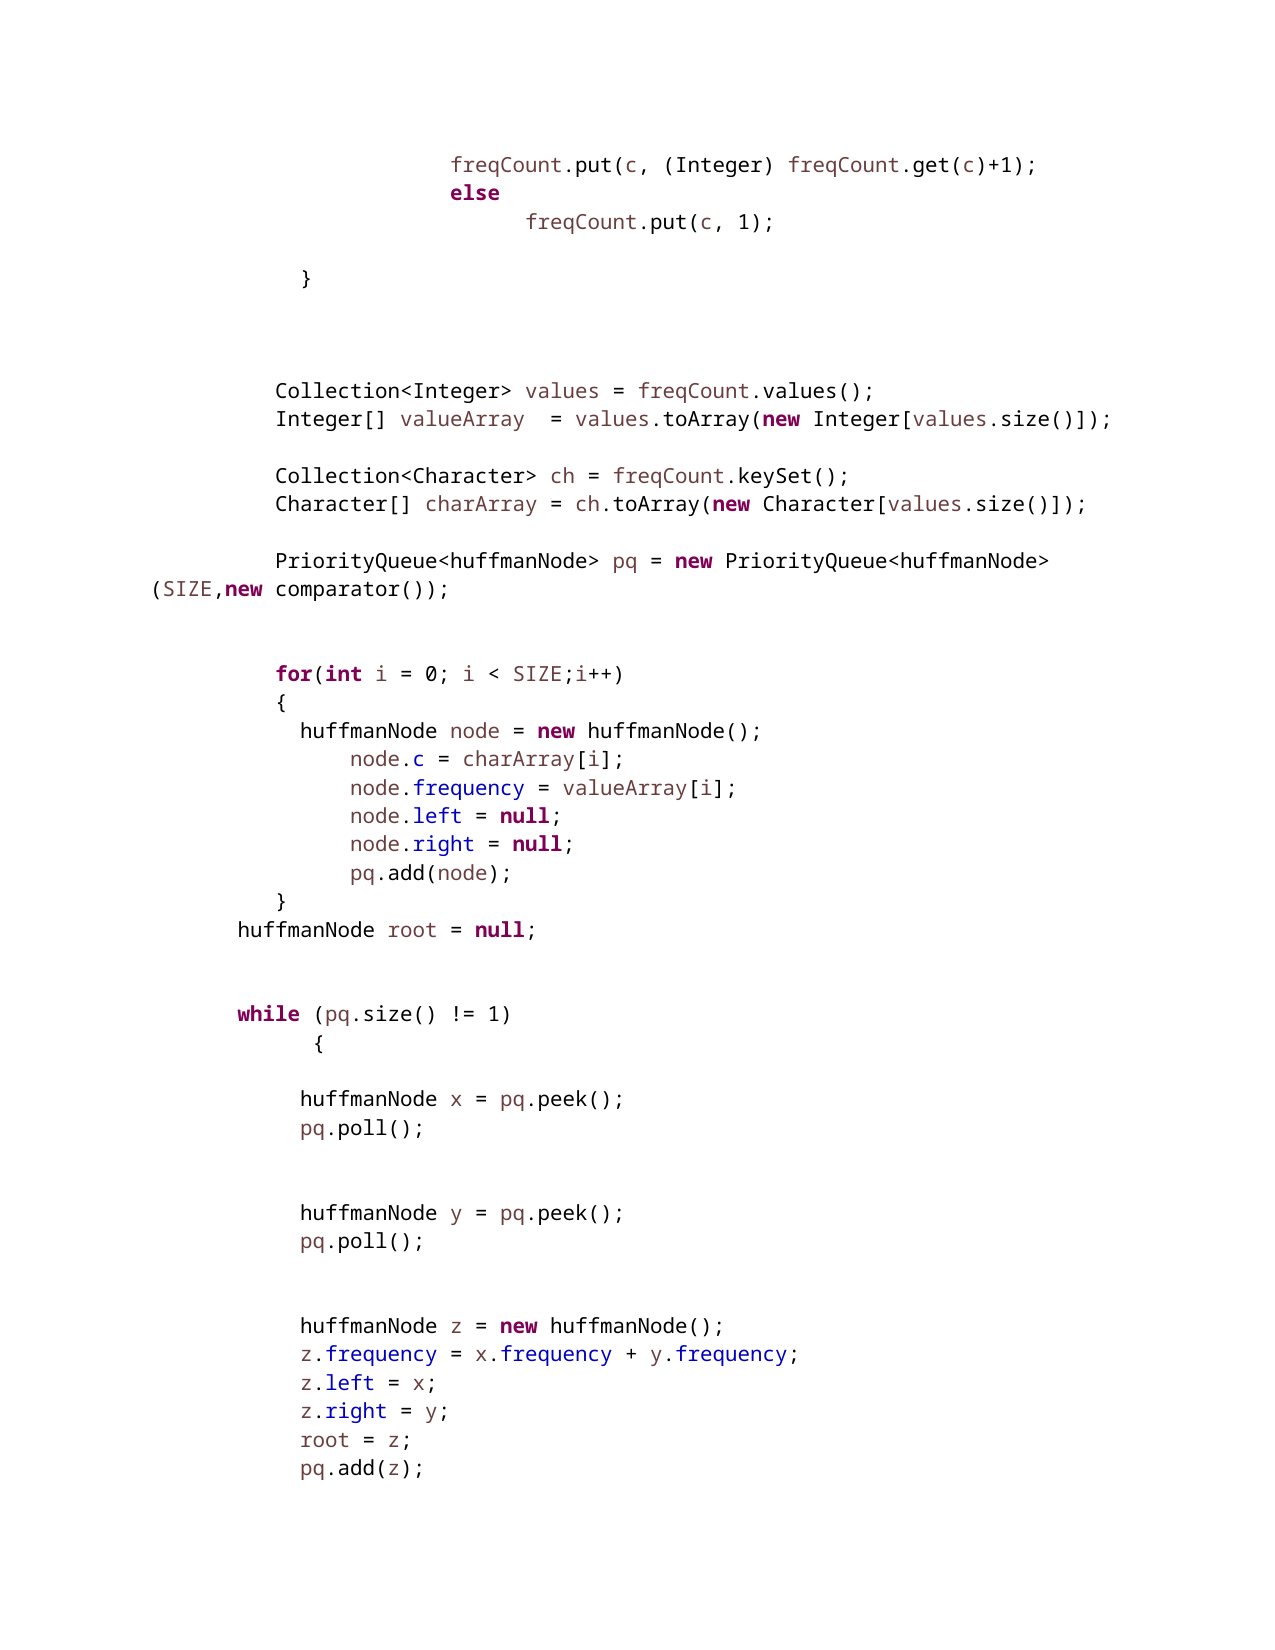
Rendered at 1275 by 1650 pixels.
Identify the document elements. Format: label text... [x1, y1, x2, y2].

text huffmanNode root = null; [150, 915, 1125, 943]
text huffmanNode z = new huffmanNode(); [150, 1311, 1125, 1339]
text Collection<Integer> values = freqCount.values(); [150, 376, 1125, 404]
text root = z; [150, 1425, 1125, 1453]
text while (pq.size() != 1) [150, 999, 1125, 1028]
text pq.poll(); [150, 1226, 1125, 1254]
text huffmanNode x = pq.peek(); [150, 1084, 1125, 1113]
text huffmanNode node = new huffmanNode(); [150, 716, 1125, 744]
text node.c = charArray[i]; [150, 744, 1125, 773]
text z.left = x; [150, 1368, 1125, 1396]
text } [150, 263, 1125, 292]
text PriorityQueue<huffmanNode> pq = new PriorityQueue<huffmanNode> (SIZE,new comparator()); [150, 546, 1125, 603]
text Character[] charArray = ch.toArray(new Character[values.size()]); [150, 489, 1125, 518]
text freqCount.put(c, 1); [150, 207, 1125, 235]
text freqCount.put(c, (Integer) freqCount.get(c)+1); [150, 150, 1125, 178]
text huffmanNode y = pq.peek(); [150, 1198, 1125, 1226]
text else [150, 178, 1125, 207]
text Integer[] valueArray = values.toArray(new Integer[values.size()]); [150, 404, 1125, 433]
text node.left = null; [150, 801, 1125, 829]
text } [150, 886, 1125, 915]
text pq.poll(); [150, 1113, 1125, 1141]
text { [150, 1028, 1125, 1056]
text z.frequency = x.frequency + y.frequency; [150, 1339, 1125, 1368]
text z.right = y; [150, 1396, 1125, 1425]
text pq.add(node); [150, 858, 1125, 886]
text { [150, 687, 1125, 716]
text node.right = null; [150, 829, 1125, 858]
text for(int i = 0; i < SIZE;i++) [150, 659, 1125, 687]
text Collection<Character> ch = freqCount.keySet(); [150, 461, 1125, 489]
text node.frequency = valueArray[i]; [150, 773, 1125, 801]
text pq.add(z); [150, 1453, 1125, 1482]
